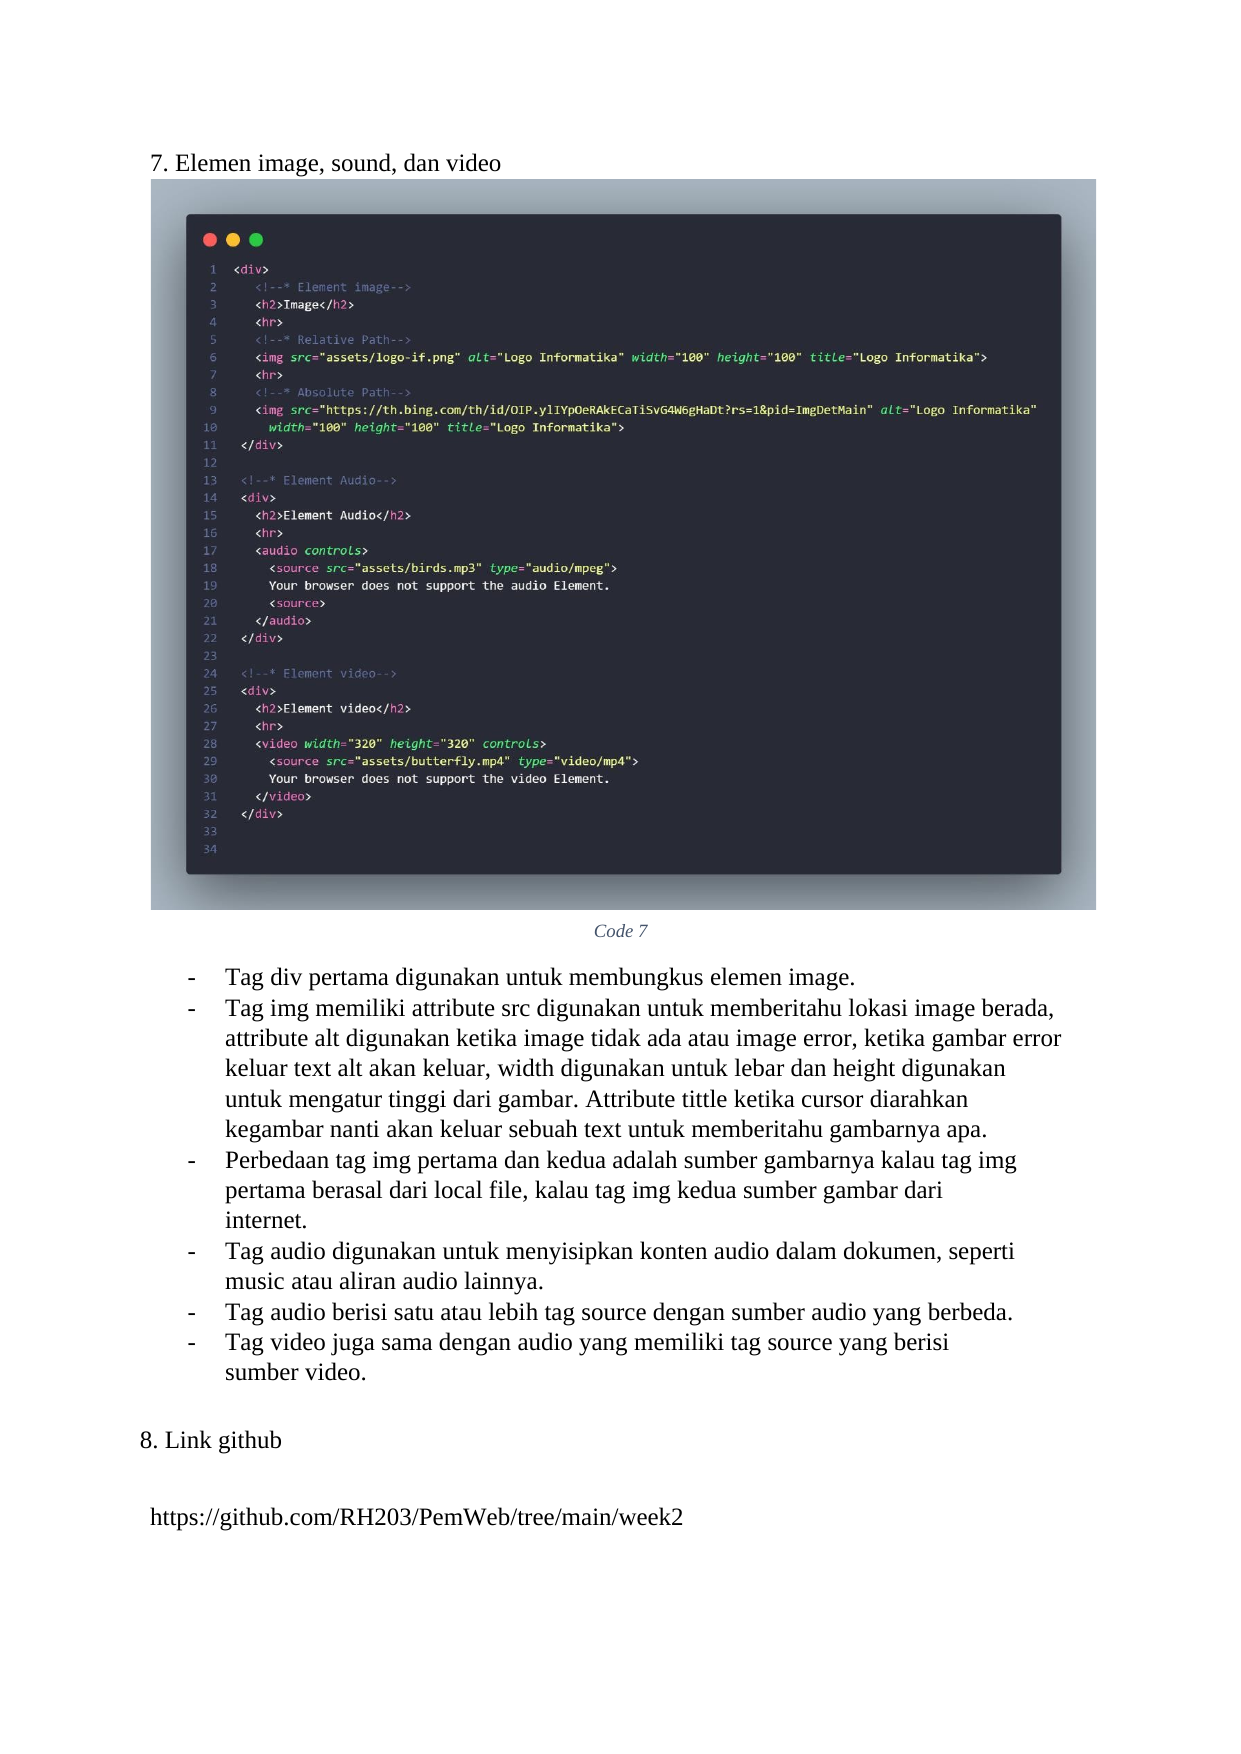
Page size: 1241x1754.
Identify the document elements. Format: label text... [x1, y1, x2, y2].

list Tag img memiliki attribute src digunakan untuk memberitahu lokasi image berada, attribute alt digunakan ketika image tidak ada atau image error, ketika gambar error keluar text alt akan keluar, width digunakan untuk lebar dan height digunakan untuk mengatur tinggi dari gambar. Attribute tittle ketika cursor diarahkan kegambar nanti akan keluar sebuah text untuk memberitahu gambarnya apa. [187, 993, 1067, 1143]
list Perbedaan tag img pertama dan kedua adalah sumber gambarnya kalau tag img pertama berasal dari local file, kalau tag img kedua sumber gambar dari internet. [187, 1145, 1031, 1234]
list Tag audio berisi satu atau lebih tag source dengan sumber audio yang berbeda. [187, 1297, 1176, 1326]
list Tag audio digunakan untuk menyisipkan konten audio dalam dokumen, seperti music atau aliran audio lainnya. [187, 1236, 1080, 1295]
list Elemen image, sound, dan video [150, 148, 1176, 177]
list Tag div pertama digunakan untuk membungkus elemen image. [187, 962, 1176, 991]
picture [150, 179, 1097, 910]
subtitle 8. Link github [139, 1426, 864, 1454]
text Code 7 [427, 910, 814, 941]
text https://github.com/RH203/PemWeb/tree/main/week2 [150, 1502, 1176, 1531]
list Tag video juga sama dengan audio yang memiliki tag source yang berisi sumber video. [187, 1327, 1027, 1386]
